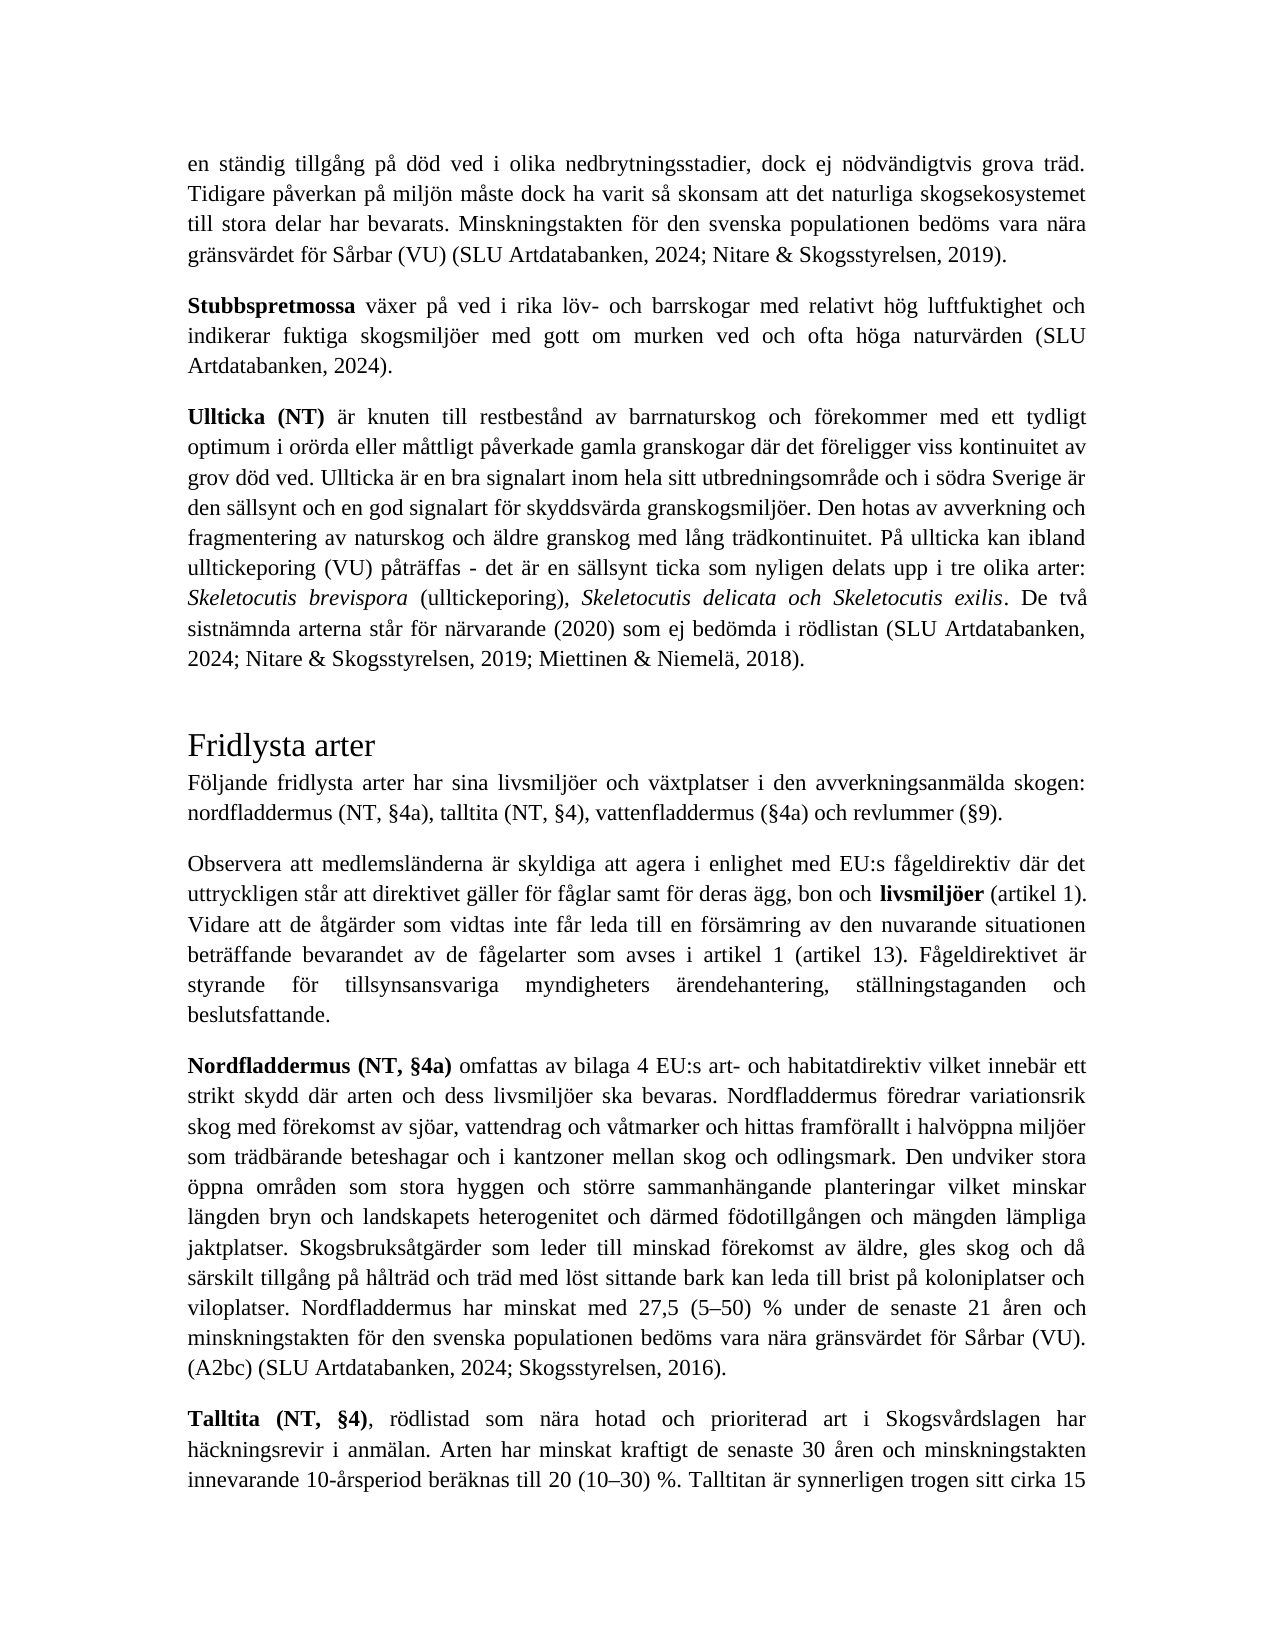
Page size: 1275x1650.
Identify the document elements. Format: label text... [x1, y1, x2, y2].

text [187, 150, 1087, 267]
text Observera att medlemsländerna är skyldiga att agera i enlighet med EU:s fågeldirektiv där det uttryckligen står att direktivet gäller för fåglar samt för deras ägg, bon och livsmiljöer (artikel 1). Vidare att de åtgärder som vidtas inte får leda till en försämring av den nuvarande situationen beträffande bevarandet av de fågelarter som avses i artikel 1 (artikel 13). Fågeldirektivet är styrande för tillsynsansvariga myndigheters ärendehantering, ställningstaganden och beslutsfattande. [187, 850, 1087, 1028]
subtitle Fridlysta arter [187, 725, 1087, 763]
text Ullticka (NT) är knuten till restbestånd av barrnaturskog och förekommer med ett tydligt optimum i orörda eller måttligt påverkade gamla granskogar där det föreligger viss kontinuitet av grov död ved. Ullticka är en bra signalart inom hela sitt utbredningsområde och i södra Sverige är den sällsynt och en god signalart för skyddsvärda granskogsmiljöer. Den hotas av avverkning och fragmentering av naturskog och äldre granskog med lång trädkontinuitet. På ullticka kan ibland ulltickeporing (VU) påträffas - det är en sällsynt ticka som nyligen delats upp i tre olika arter: Skeletocutis brevispora (ulltickeporing), Skeletocutis delicata och Skeletocutis exilis. De två sistnämnda arterna står för närvarande (2020) som ej bedömda i rödlistan (SLU Artdatabanken, 2024; Nitare & Skogsstyrelsen, 2019; Miettinen & Niemelä, 2018). [187, 403, 1087, 671]
text Stubbspretmossa växer på ved i rika löv- och barrskogar med relativt hög luftfuktighet och indikerar fuktiga skogsmiljöer med gott om murken ved och ofta höga naturvärden (SLU Artdatabanken, 2024). [187, 292, 1087, 378]
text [187, 1406, 1087, 1492]
text Följande fridlysta arter har sina livsmiljöer och växtplatser i den avverkningsanmälda skogen: nordfladdermus (NT, §4a), talltita (NT, §4), vattenfladdermus (§4a) och revlummer (§9). [187, 769, 1087, 826]
text Nordfladdermus (NT, §4a) omfattas av bilaga 4 EU:s art- och habitatdirektiv vilket innebär ett strikt skydd där arten och dess livsmiljöer ska bevaras. Nordfladdermus föredrar variationsrik skog med förekomst av sjöar, vattendrag och våtmarker och hittas framförallt i halvöppna miljöer som trädbärande beteshagar och i kantzoner mellan skog och odlingsmark. Den undviker stora öppna områden som stora hyggen och större sammanhängande planteringar vilket minskar längden bryn och landskapets heterogenitet och därmed födotillgången och mängden lämpliga jaktplatser. Skogsbruksåtgärder som leder till minskad förekomst av äldre, gles skog och då särskilt tillgång på hålträd och träd med löst sittande bark kan leda till brist på koloniplatser och viloplatser. Nordfladdermus har minskat med 27,5 (5–50) % under de senaste 21 åren och minskningstakten för den svenska populationen bedöms vara nära gränsvärdet för Sårbar (VU). (A2bc) (SLU Artdatabanken, 2024; Skogsstyrelsen, 2016). [187, 1052, 1087, 1381]
